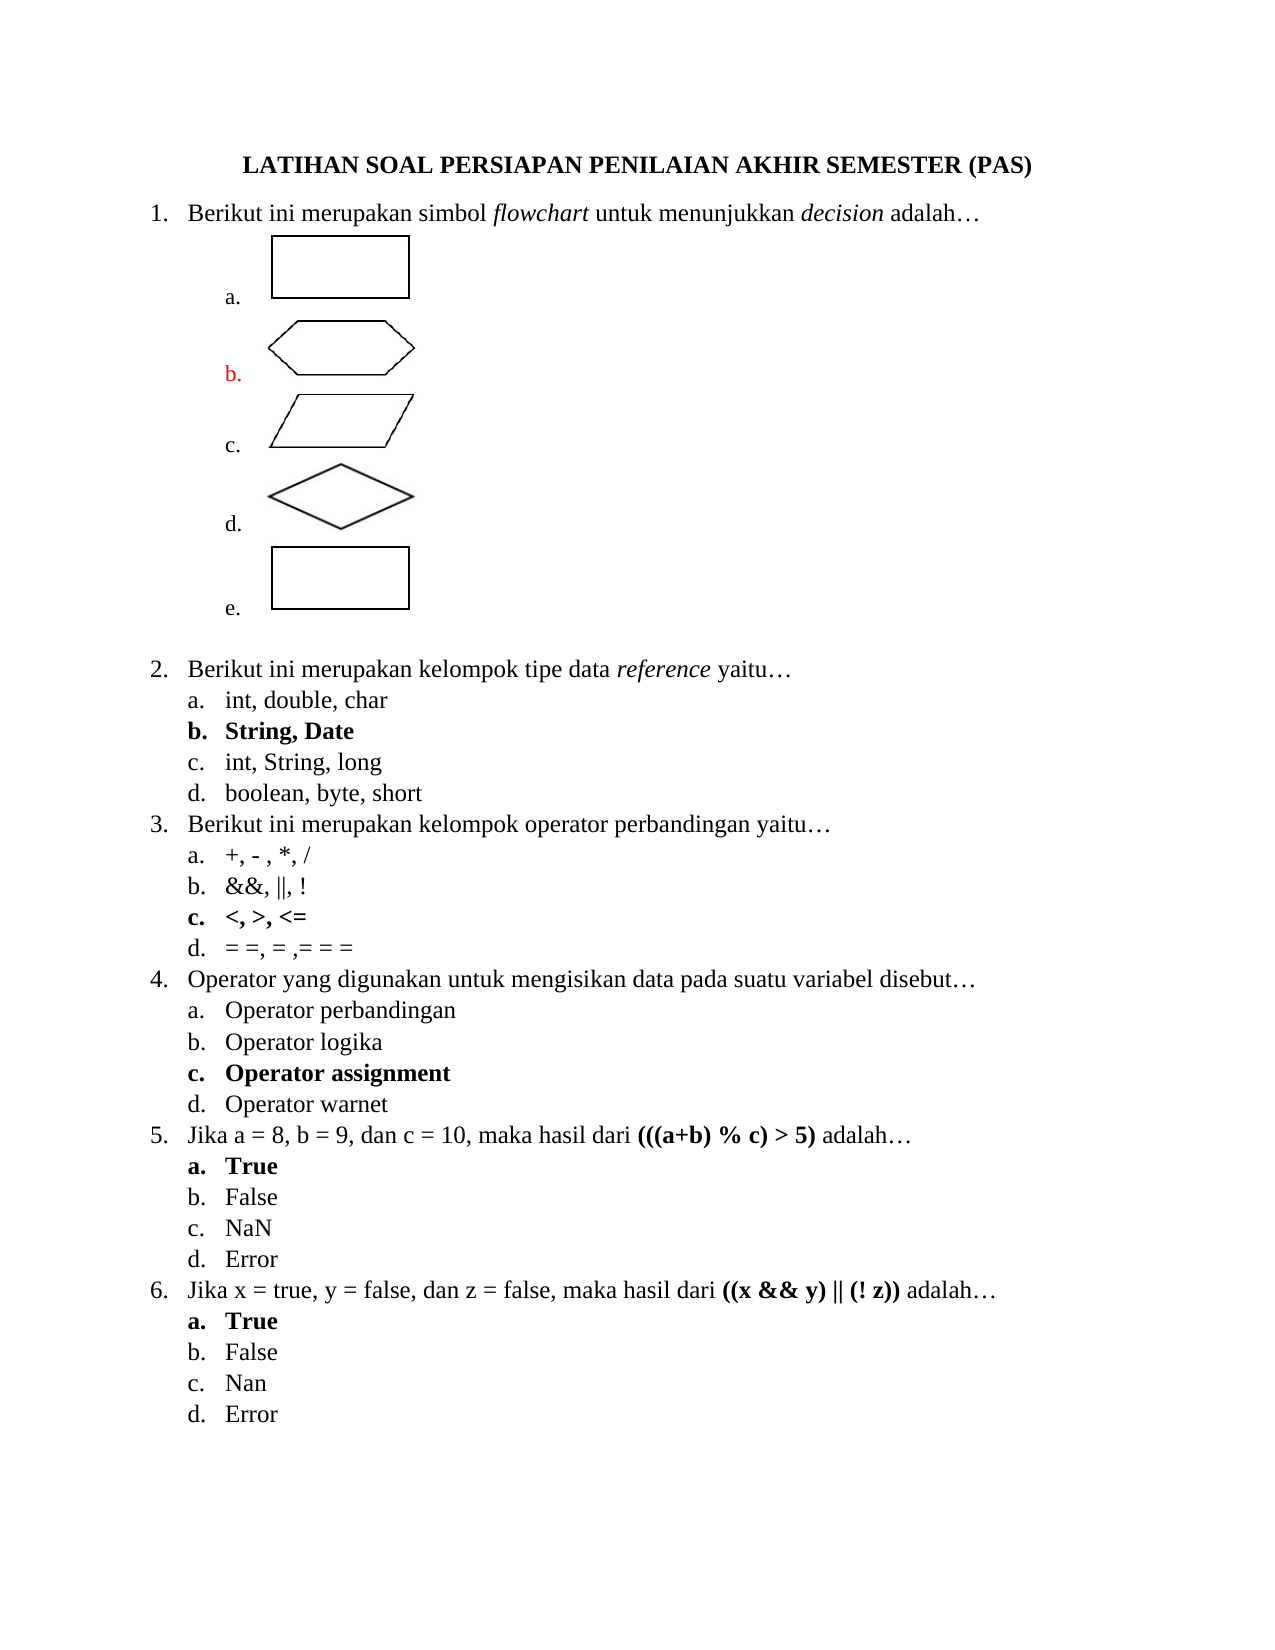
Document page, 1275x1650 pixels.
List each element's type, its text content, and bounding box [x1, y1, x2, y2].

list Operator yang digunakan untuk mengisikan data pada suatu variabel disebut… [150, 964, 1125, 993]
list Operator warnet [187, 1089, 1125, 1117]
list Error [187, 1244, 1125, 1273]
list True [187, 1151, 1125, 1179]
picture [262, 539, 419, 616]
list Operator logika [187, 1027, 1125, 1055]
list Jika x = true, y = false, dan z = false, maka hasil dari ((x && y) || (! z)) adalah… [150, 1275, 1125, 1304]
list boolean, byte, short [187, 778, 1125, 807]
list = =, = ,= = = [187, 933, 1125, 962]
picture [262, 228, 419, 305]
picture [262, 312, 419, 382]
list int, double, char [187, 685, 1125, 714]
list Berikut ini merupakan kelompok tipe data reference yaitu… [150, 654, 1125, 683]
list Operator perbandingan [187, 996, 1125, 1024]
list Jika a = 8, b = 9, dan c = 10, maka hasil dari (((a+b) % c) > 5) adalah… [150, 1120, 1125, 1148]
list False [187, 1337, 1125, 1366]
picture [262, 389, 419, 452]
text LATIHAN SOAL PERSIAPAN PENILAIAN AKHIR SEMESTER (PAS) [150, 150, 1125, 179]
list &&, ||, ! [187, 871, 1125, 900]
list Berikut ini merupakan kelompok operator perbandingan yaitu… [150, 809, 1125, 838]
list False [187, 1182, 1125, 1211]
list True [187, 1306, 1125, 1335]
list Error [187, 1399, 1125, 1428]
list String, Date [187, 716, 1125, 745]
list int, String, long [187, 747, 1125, 776]
list Operator assignment [187, 1058, 1125, 1086]
list <, >, <= [187, 902, 1125, 931]
list Berikut ini merupakan simbol flowchart untuk menunjukkan decision adalah… [150, 198, 1125, 226]
list Nan [187, 1368, 1125, 1397]
picture [262, 459, 419, 532]
list +, - , *, / [187, 840, 1125, 869]
list NaN [187, 1213, 1125, 1242]
